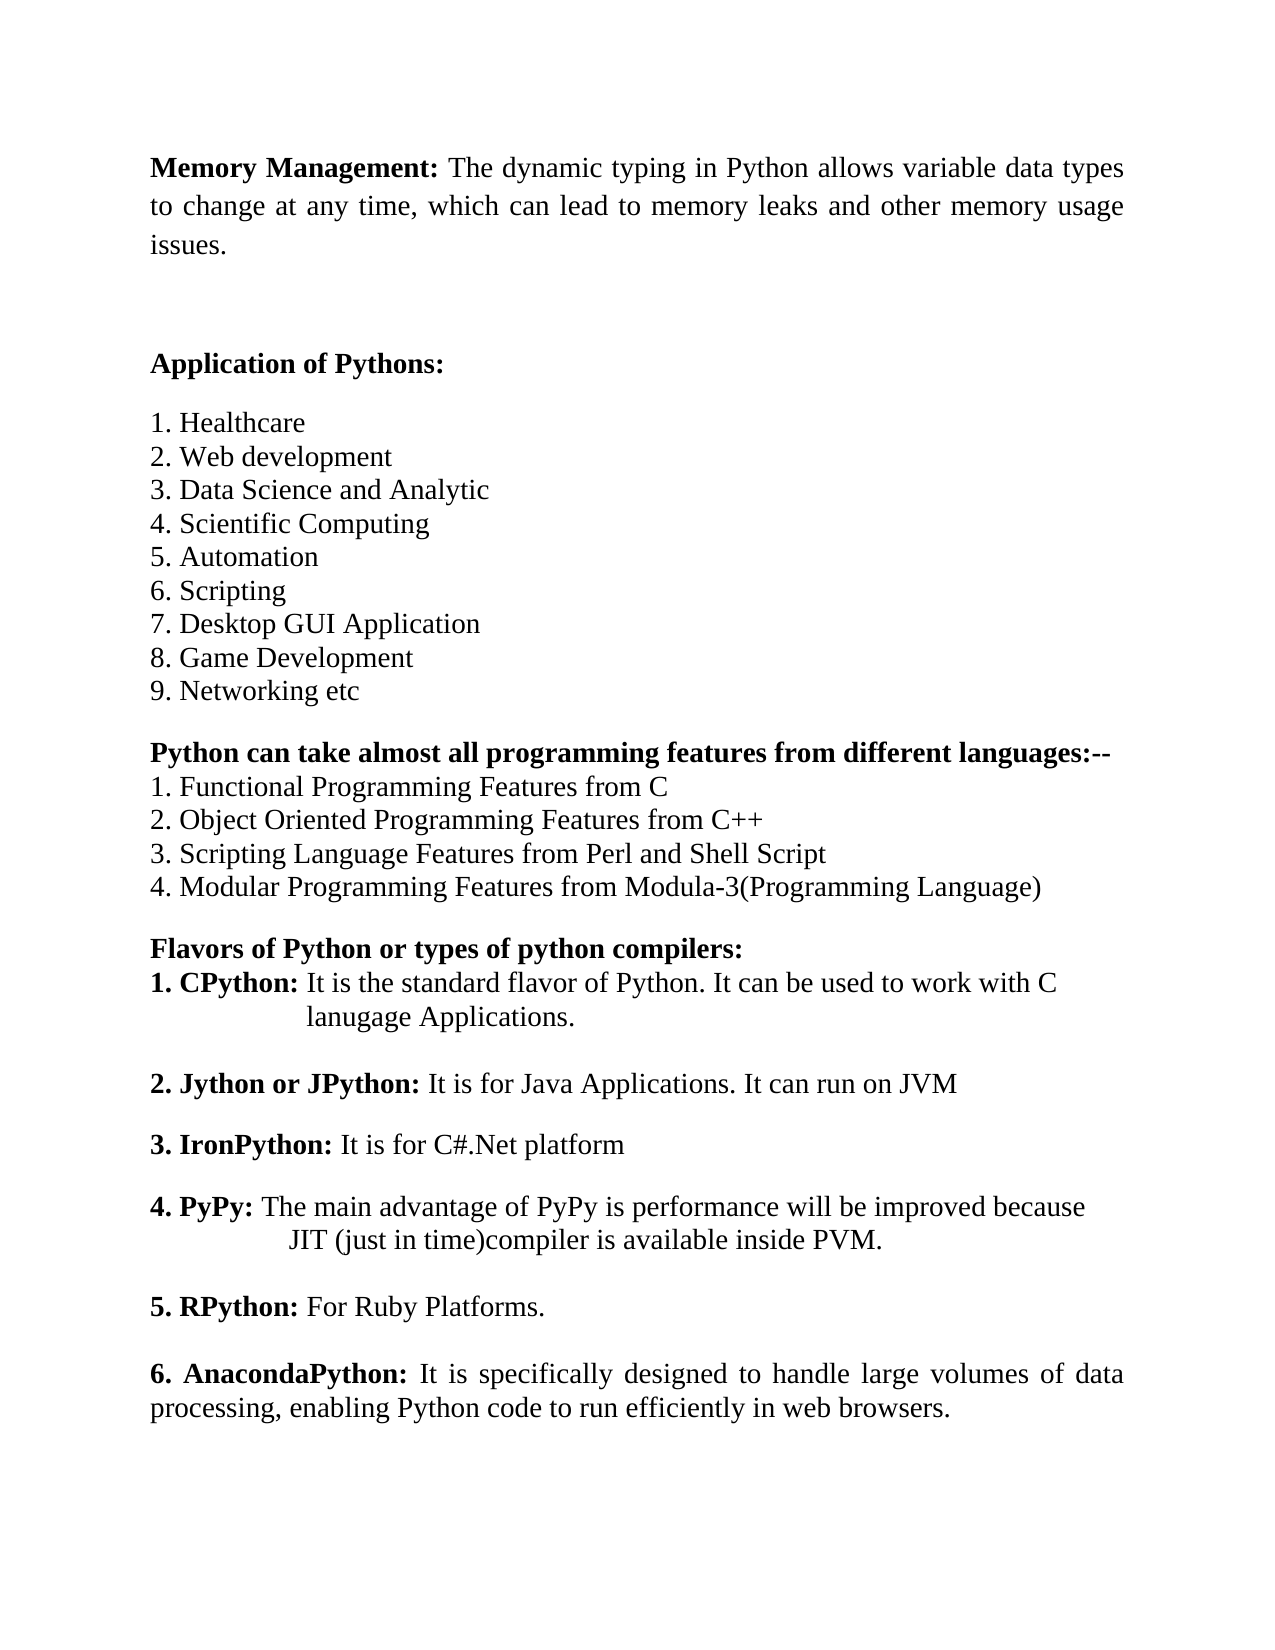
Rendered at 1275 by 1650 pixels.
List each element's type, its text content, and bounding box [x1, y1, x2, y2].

text 3. IronPython: It is for C#.Net platform [150, 1127, 1125, 1161]
text 1. Healthcare [150, 405, 1125, 439]
text 2. Web development [150, 439, 1125, 472]
text Python can take almost all programming features from different languages:-- [150, 735, 1125, 769]
text 6. Scripting [150, 573, 1125, 606]
text Flavors of Python or types of python compilers: [150, 932, 1125, 965]
list lanugage Applications. [219, 999, 1125, 1032]
text Application of Pythons: [150, 346, 1125, 379]
text 7. Desktop GUI Application [150, 606, 1125, 640]
text 4. PyPy: The main advantage of PyPy is performance will be improved because [150, 1189, 1125, 1222]
text 5. RPython: For Ruby Platforms. [150, 1289, 1125, 1323]
text 1. Functional Programming Features from C [150, 769, 1125, 802]
text 1. CPython: It is the standard flavor of Python. It can be used to work with C [150, 965, 1125, 999]
text 2. Jython or JPython: It is for Java Applications. It can run on JVM [150, 1066, 1125, 1099]
text 4. Scientific Computing [150, 506, 1125, 539]
text 9. Networking etc [150, 673, 1125, 707]
text 2. Object Oriented Programming Features from C++ [150, 802, 1125, 836]
text 8. Game Development [150, 640, 1125, 673]
text 3. Scripting Language Features from Perl and Shell Script [150, 836, 1125, 869]
text Memory Management: The dynamic typing in Python allows variable data types to change at any time, which can lead to memory leaks and other memory usage issues. [150, 150, 1125, 261]
text 3. Data Science and Analytic [150, 472, 1125, 506]
text 6. AnacondaPython: It is specifically designed to handle large volumes of data processing, enabling Python code to run efficiently in web browsers. [150, 1357, 1125, 1424]
text 4. Modular Programming Features from Modula-3(Programming Language) [150, 869, 1125, 903]
text JIT (just in time)compiler is available inside PVM. [150, 1222, 1125, 1256]
text 5. Automation [150, 539, 1125, 573]
